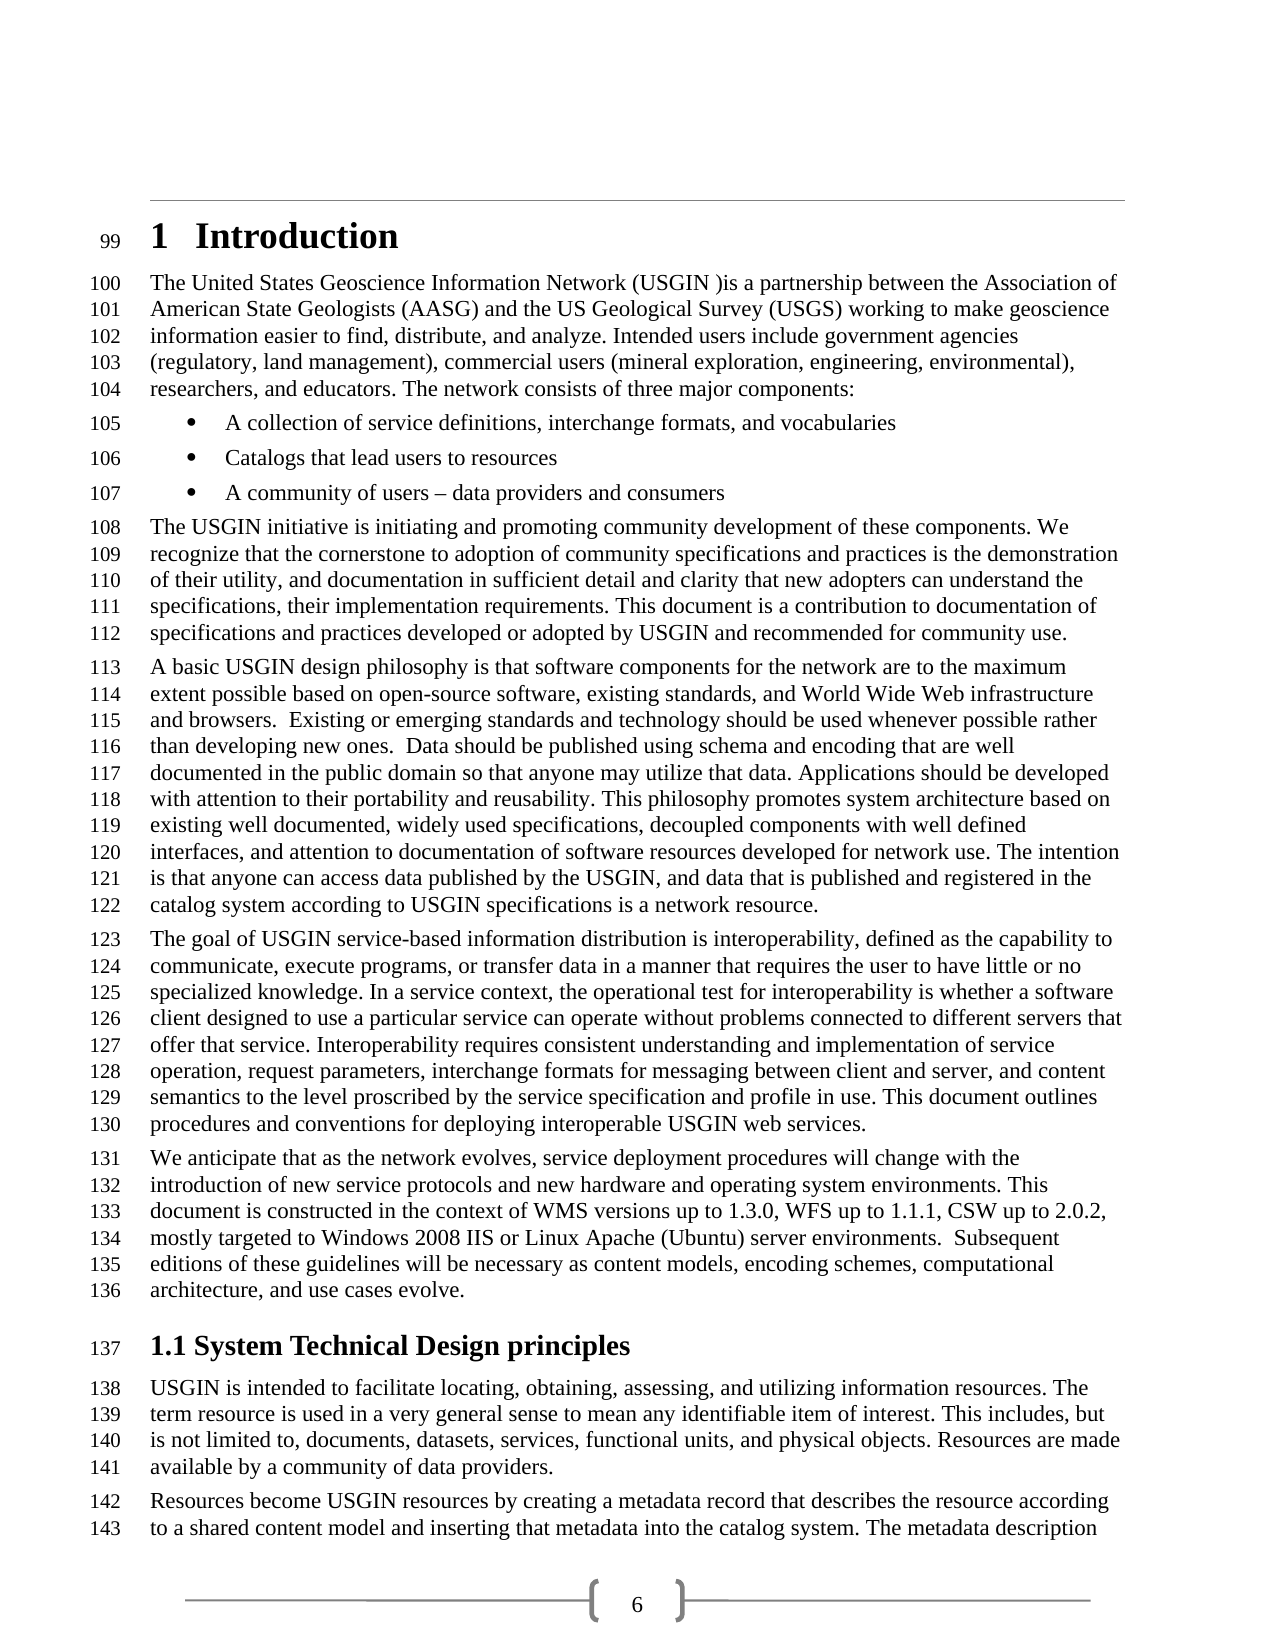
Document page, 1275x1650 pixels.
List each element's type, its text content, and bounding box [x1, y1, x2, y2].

list A community of users – data providers and consumers [187, 479, 1125, 505]
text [150, 1487, 1125, 1540]
text The USGIN initiative is initiating and promoting community development of these components. We recognize that the cornerstone to adoption of community specifications and practices is the demonstration of their utility, and documentation in sufficient detail and clarity that new adopters can understand the specifications, their implementation requirements. This document is a contribution to documentation of specifications and practices developed or adopted by USGIN and recommended for community use. [150, 513, 1125, 645]
subtitle Introduction [150, 201, 1125, 257]
list A collection of service definitions, interchange formats, and vocabularies [187, 409, 1125, 436]
list Catalogs that lead users to resources [187, 444, 1125, 470]
text We anticipate that as the network evolves, service deployment procedures will change with the introduction of new service protocols and new hardware and operating system environments. This document is constructed in the context of WMS versions up to 1.3.0, WFS up to 1.1.1, CSW up to 2.0.2, mostly targeted to Windows 2008 IIS or Linux Apache (Ubuntu) server environments. Subsequent editions of these guidelines will be necessary as content models, encoding schemes, computational architecture, and use cases evolve. [150, 1144, 1125, 1303]
text The goal of USGIN service-based information distribution is interoperability, defined as the capability to communicate, execute programs, or transfer data in a manner that requires the user to have little or no specialized knowledge. In a service context, the operational test for interoperability is whether a software client designed to use a particular service can operate without problems connected to different servers that offer that service. Interoperability requires consistent understanding and implementation of service operation, request parameters, interchange formats for messaging between client and server, and content semantics to the level proscribed by the service specification and profile in use. This document outlines procedures and conventions for deploying interoperable USGIN web services. [150, 925, 1125, 1136]
text The United States Geoscience Information Network (USGIN )is a partnership between the Association of American State Geologists (AASG) and the US Geological Survey (USGS) working to make geoscience information easier to find, distribute, and analyze. Intended users include government agencies (regulatory, land management), commercial users (mineral exploration, engineering, environmental), researchers, and educators. The network consists of three major components: [150, 269, 1125, 401]
text A basic USGIN design philosophy is that software components for the network are to the maximum extent possible based on open-source software, existing standards, and World Wide Web infrastructure and browsers. Existing or emerging standards and technology should be used whenever possible rather than developing new ones. Data should be published using schema and encoding that are well documented in the public domain so that anyone may utilize that data. Applications should be developed with attention to their portability and reusability. This philosophy promotes system architecture based on existing well documented, widely used specifications, decoupled components with well defined interfaces, and attention to documentation of software resources developed for network use. The intention is that anyone can access data published by the USGIN, and data that is published and registered in the catalog system according to USGIN specifications is a network resource. [150, 653, 1125, 917]
text USGIN is intended to facilitate locating, obtaining, assessing, and utilizing information resources. The term resource is used in a very general sense to mean any identifiable item of interest. This includes, but is not limited to, documents, datasets, services, functional units, and physical objects. Resources are made available by a community of data providers. [150, 1374, 1125, 1479]
subtitle System Technical Design principles [150, 1328, 1125, 1361]
